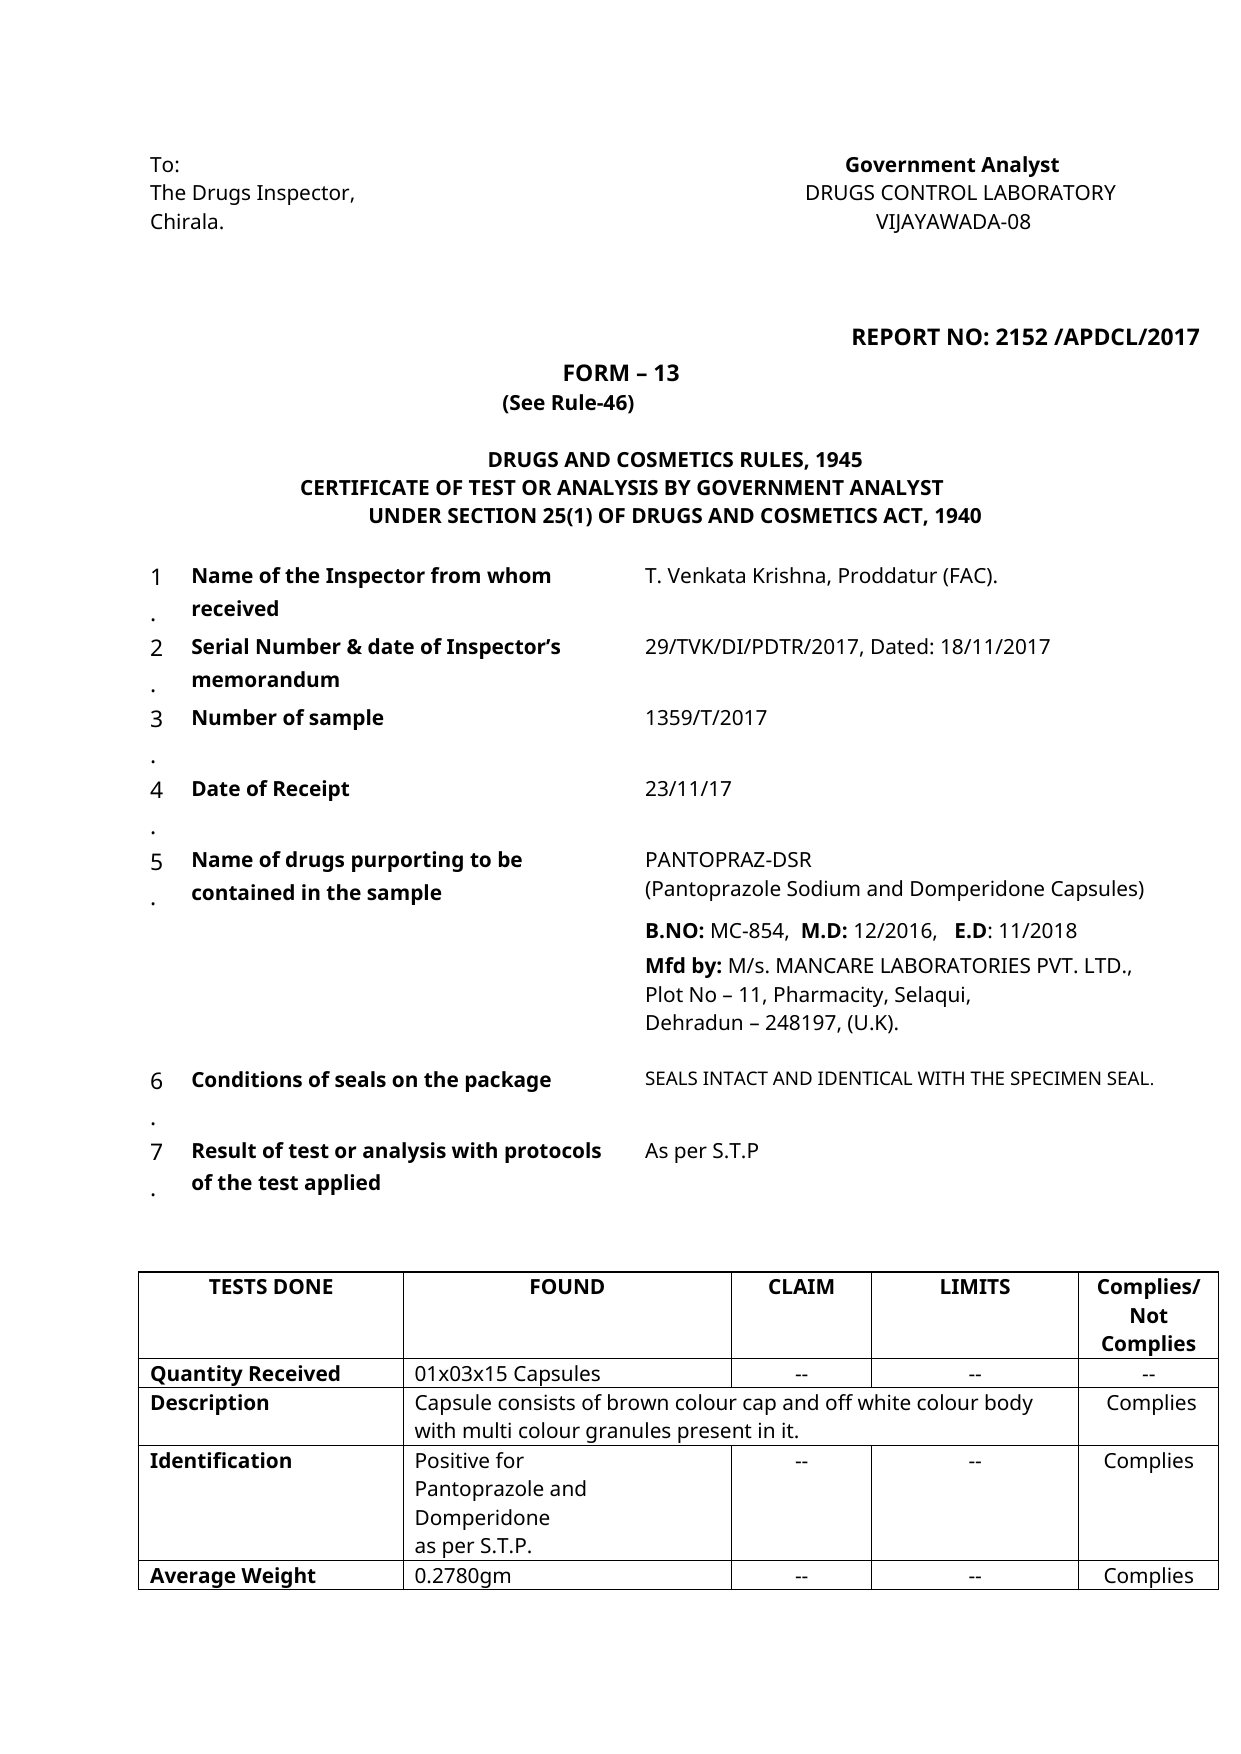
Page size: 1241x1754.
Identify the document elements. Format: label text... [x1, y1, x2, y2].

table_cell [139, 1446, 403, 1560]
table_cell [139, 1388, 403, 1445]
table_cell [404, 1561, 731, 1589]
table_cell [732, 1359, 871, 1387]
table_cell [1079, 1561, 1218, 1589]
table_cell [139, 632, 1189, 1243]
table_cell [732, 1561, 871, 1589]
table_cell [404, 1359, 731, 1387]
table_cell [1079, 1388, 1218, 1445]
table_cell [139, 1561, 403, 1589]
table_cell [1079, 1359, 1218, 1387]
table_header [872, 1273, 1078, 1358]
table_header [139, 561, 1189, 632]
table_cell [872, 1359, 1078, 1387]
text REPORT NO: 2152 /APDCL/2017 [150, 321, 1200, 352]
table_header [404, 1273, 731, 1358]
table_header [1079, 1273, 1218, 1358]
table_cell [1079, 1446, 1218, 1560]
text FORM – 13 [525, 357, 1200, 388]
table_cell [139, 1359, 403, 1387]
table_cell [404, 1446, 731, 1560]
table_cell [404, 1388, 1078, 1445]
text To: Government Analyst [150, 150, 1200, 178]
text DRUGS AND COSMETICS RULES, 1945 [150, 445, 1200, 473]
text UNDER SECTION 25(1) OF DRUGS AND COSMETICS ACT, 1940 [150, 502, 1200, 530]
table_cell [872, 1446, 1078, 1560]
text (See Rule-46) [150, 388, 1200, 416]
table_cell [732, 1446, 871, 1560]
text CERTIFICATE OF TEST OR ANALYSIS BY GOVERNMENT ANALYST [225, 473, 1200, 502]
text The Drugs Inspector, DRUGS CONTROL LABORATORY [150, 178, 1200, 207]
text Chirala. VIJAYAWADA-08 [150, 207, 1200, 235]
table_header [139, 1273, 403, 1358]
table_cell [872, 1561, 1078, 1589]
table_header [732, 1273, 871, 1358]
